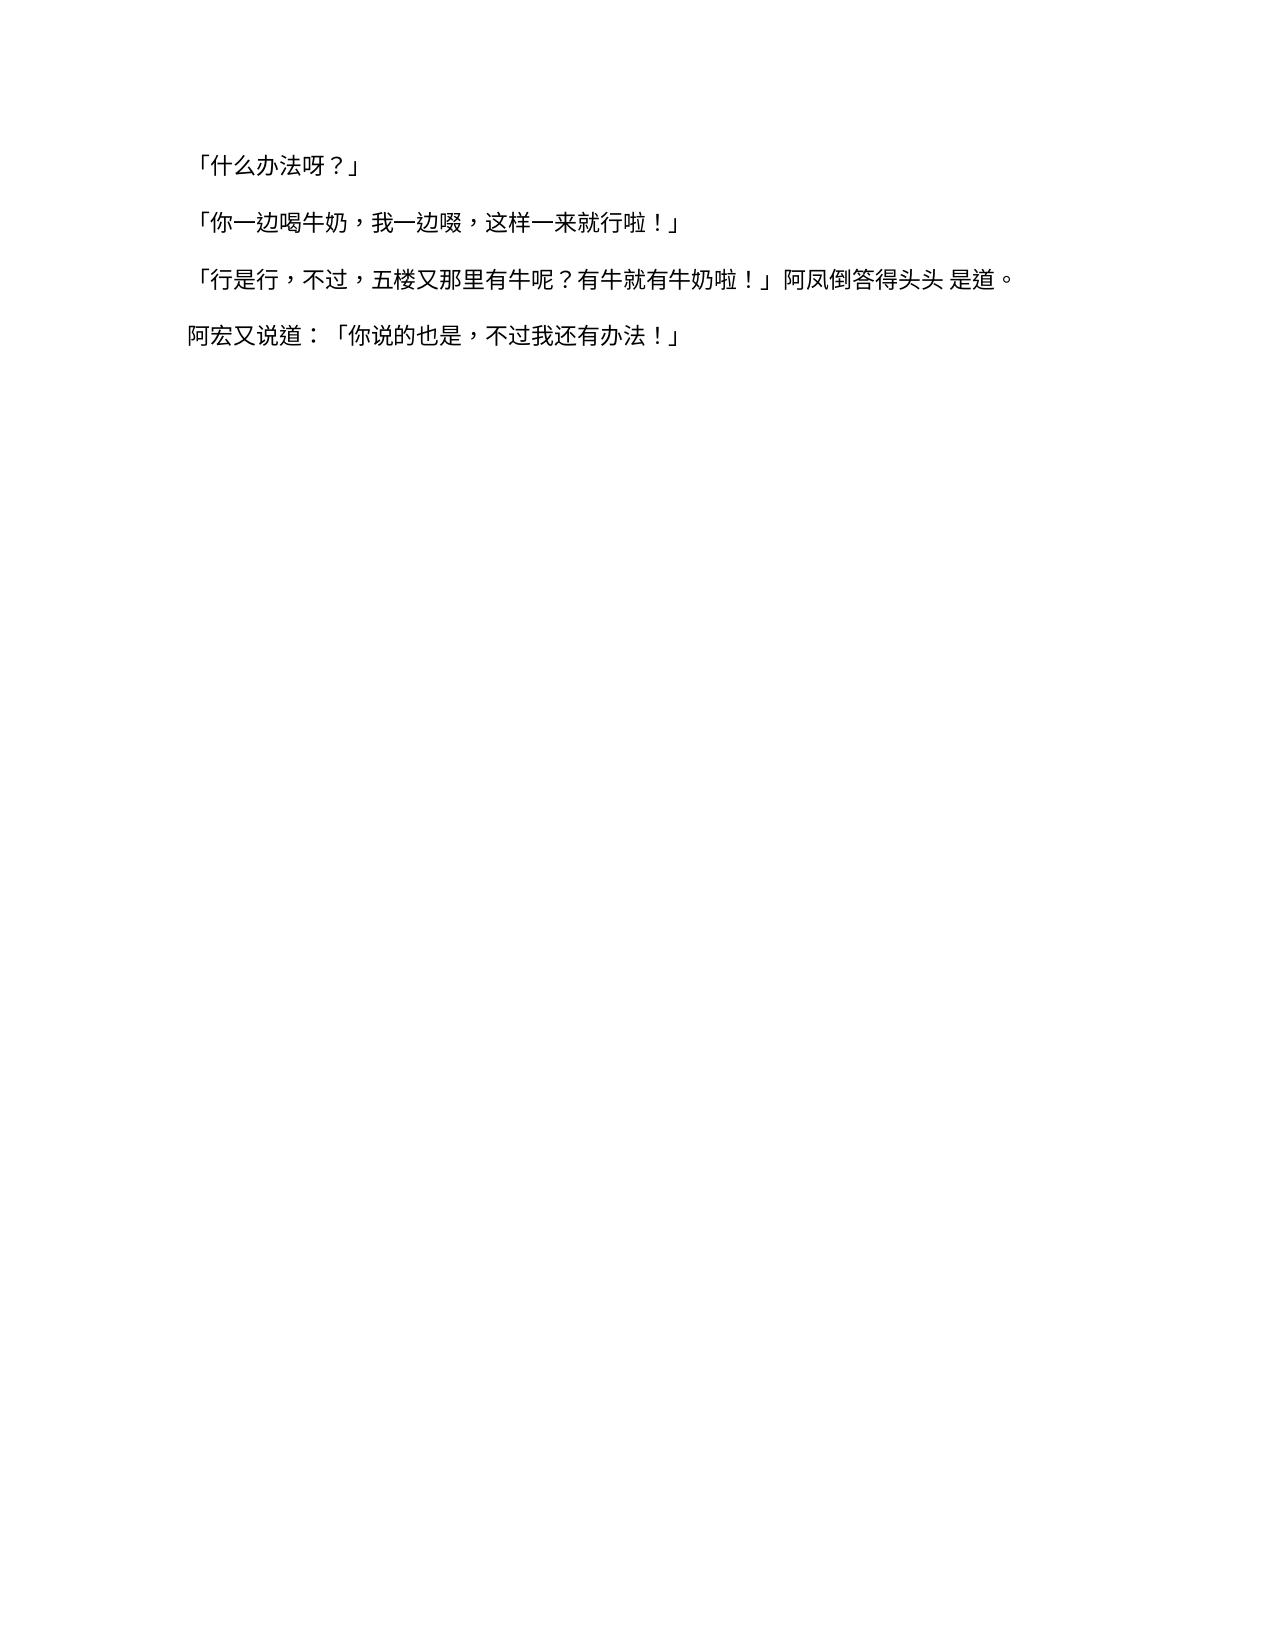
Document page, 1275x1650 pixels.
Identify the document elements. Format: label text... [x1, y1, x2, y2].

text 阿宏又说道：「你说的也是，不过我还有办法！」 [187, 320, 1087, 352]
text 「行是行，不过，五楼又那里有牛呢？有牛就有牛奶啦！」阿凤倒答得头头 是道。 [187, 263, 1087, 295]
text 「你一边喝牛奶，我一边啜，这样一来就行啦！」 [187, 207, 1087, 238]
text 「什么办法呀？」 [187, 150, 1087, 181]
